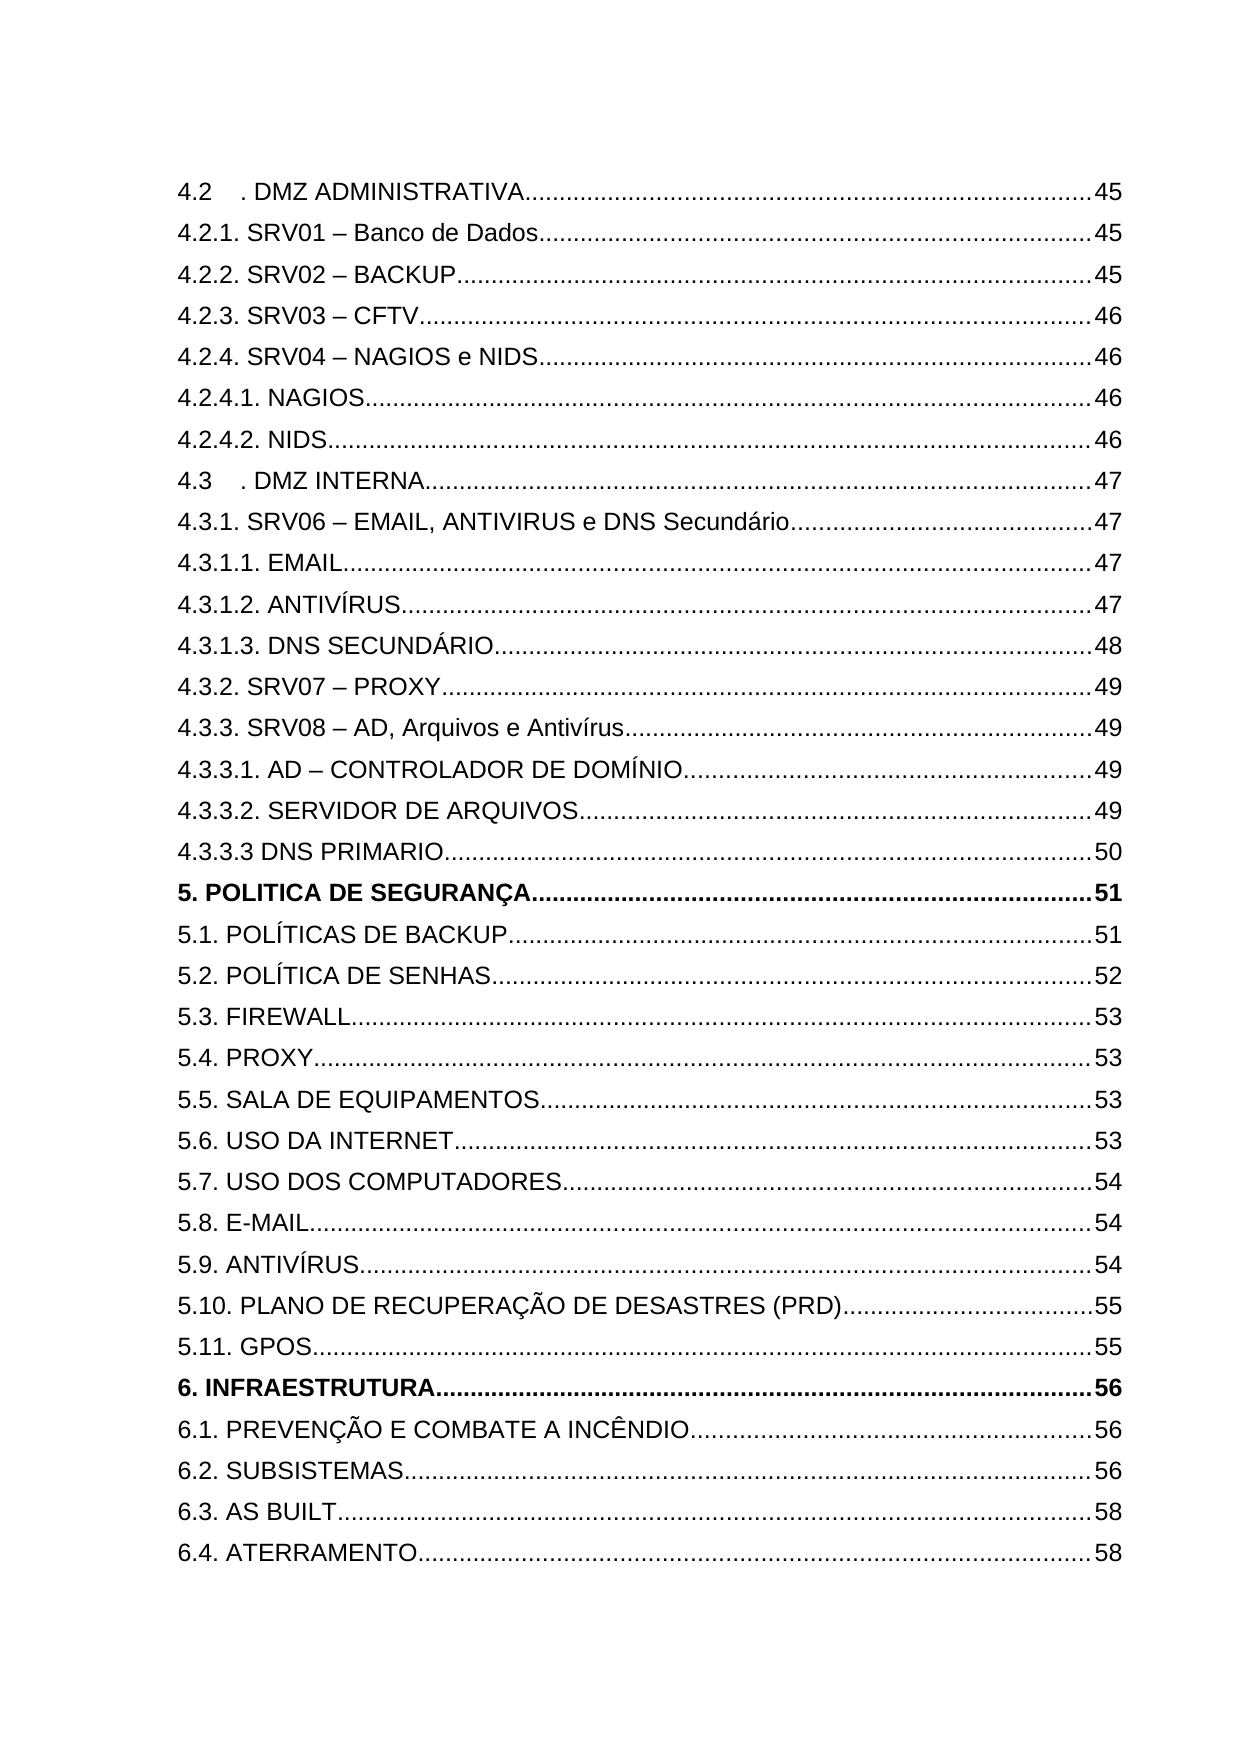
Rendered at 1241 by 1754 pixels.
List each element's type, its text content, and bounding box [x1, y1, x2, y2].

text 4.2 . dmz aDMINISTRATIVA 45 [177, 177, 1092, 206]
text 4.3 . dmz interna 47 [177, 466, 1092, 495]
text 5.4. PROXY 53 [177, 1043, 1092, 1072]
text 5.1. POLÍTICAS DE BACKUP 51 [177, 920, 1092, 948]
text 5.9. ANTIVÍRUS 54 [177, 1250, 1092, 1278]
text 4.3.1.3. DNS SECUNDÁRIO 48 [177, 631, 1092, 660]
text 5.7. USO DOS COMPUTADORES 54 [177, 1167, 1092, 1196]
text 4.2.4.1. NAGIOS 46 [177, 383, 1092, 412]
text 4.2.3. SRV03 – CFTV 46 [177, 301, 1092, 330]
text 4.3.3.3 DNS PRIMARIO 50 [177, 837, 1092, 866]
text 4.2.4. SRV04 – NAGIOS e NIDS 46 [177, 342, 1092, 371]
text 4.3.1.2. ANTIVÍRUS 47 [177, 590, 1092, 618]
text 4.2.2. SRV02 – BACKUP 45 [177, 260, 1092, 288]
text 4.2.1. SRV01 – Banco de Dados 45 [177, 218, 1092, 247]
text 5.10. PLANO DE RECUPERAÇÃO DE DESASTRES (PRD) 55 [177, 1291, 1092, 1320]
text 4.2.4.2. NIDS 46 [177, 425, 1092, 453]
text 5.8. E-MAIL 54 [177, 1208, 1092, 1237]
text 5. POLITICA DE SEGURANÇA 51 [177, 878, 1092, 907]
text 6.4. Aterramento 58 [177, 1538, 1092, 1567]
text 5.3. FIREWALL 53 [177, 1002, 1092, 1031]
text 4.3.2. SRV07 – PROXY 49 [177, 672, 1092, 701]
text 6.1. Prevenção e Combate a Incêndio 56 [177, 1415, 1092, 1443]
text 5.5. SALA DE EQUIPAMENTOS 53 [177, 1085, 1092, 1113]
text 4.3.1.1. EMAIL 47 [177, 548, 1092, 577]
text 6.3. As Built 58 [177, 1497, 1092, 1526]
text 5.2. POLÍTICA DE SENHAS 52 [177, 961, 1092, 990]
text 5.11. GPOs 55 [177, 1332, 1092, 1361]
text 6. INFRAESTRUTURA 56 [177, 1373, 1092, 1402]
text 4.3.3.1. AD – CONTROLADOR DE DOMÍNIO 49 [177, 755, 1092, 783]
text 6.2. Subsistemas 56 [177, 1456, 1092, 1485]
text 4.3.3.2. SERVIDOR DE ARQUIVOS 49 [177, 796, 1092, 825]
text 4.3.1. SRV06 – EMAIL, ANTIVIRUS e DNS Secundário 47 [177, 507, 1092, 536]
text 4.3.3. SRV08 – AD, Arquivos e Antivírus 49 [177, 713, 1092, 742]
text 5.6. USO DA INTERNET 53 [177, 1126, 1092, 1155]
